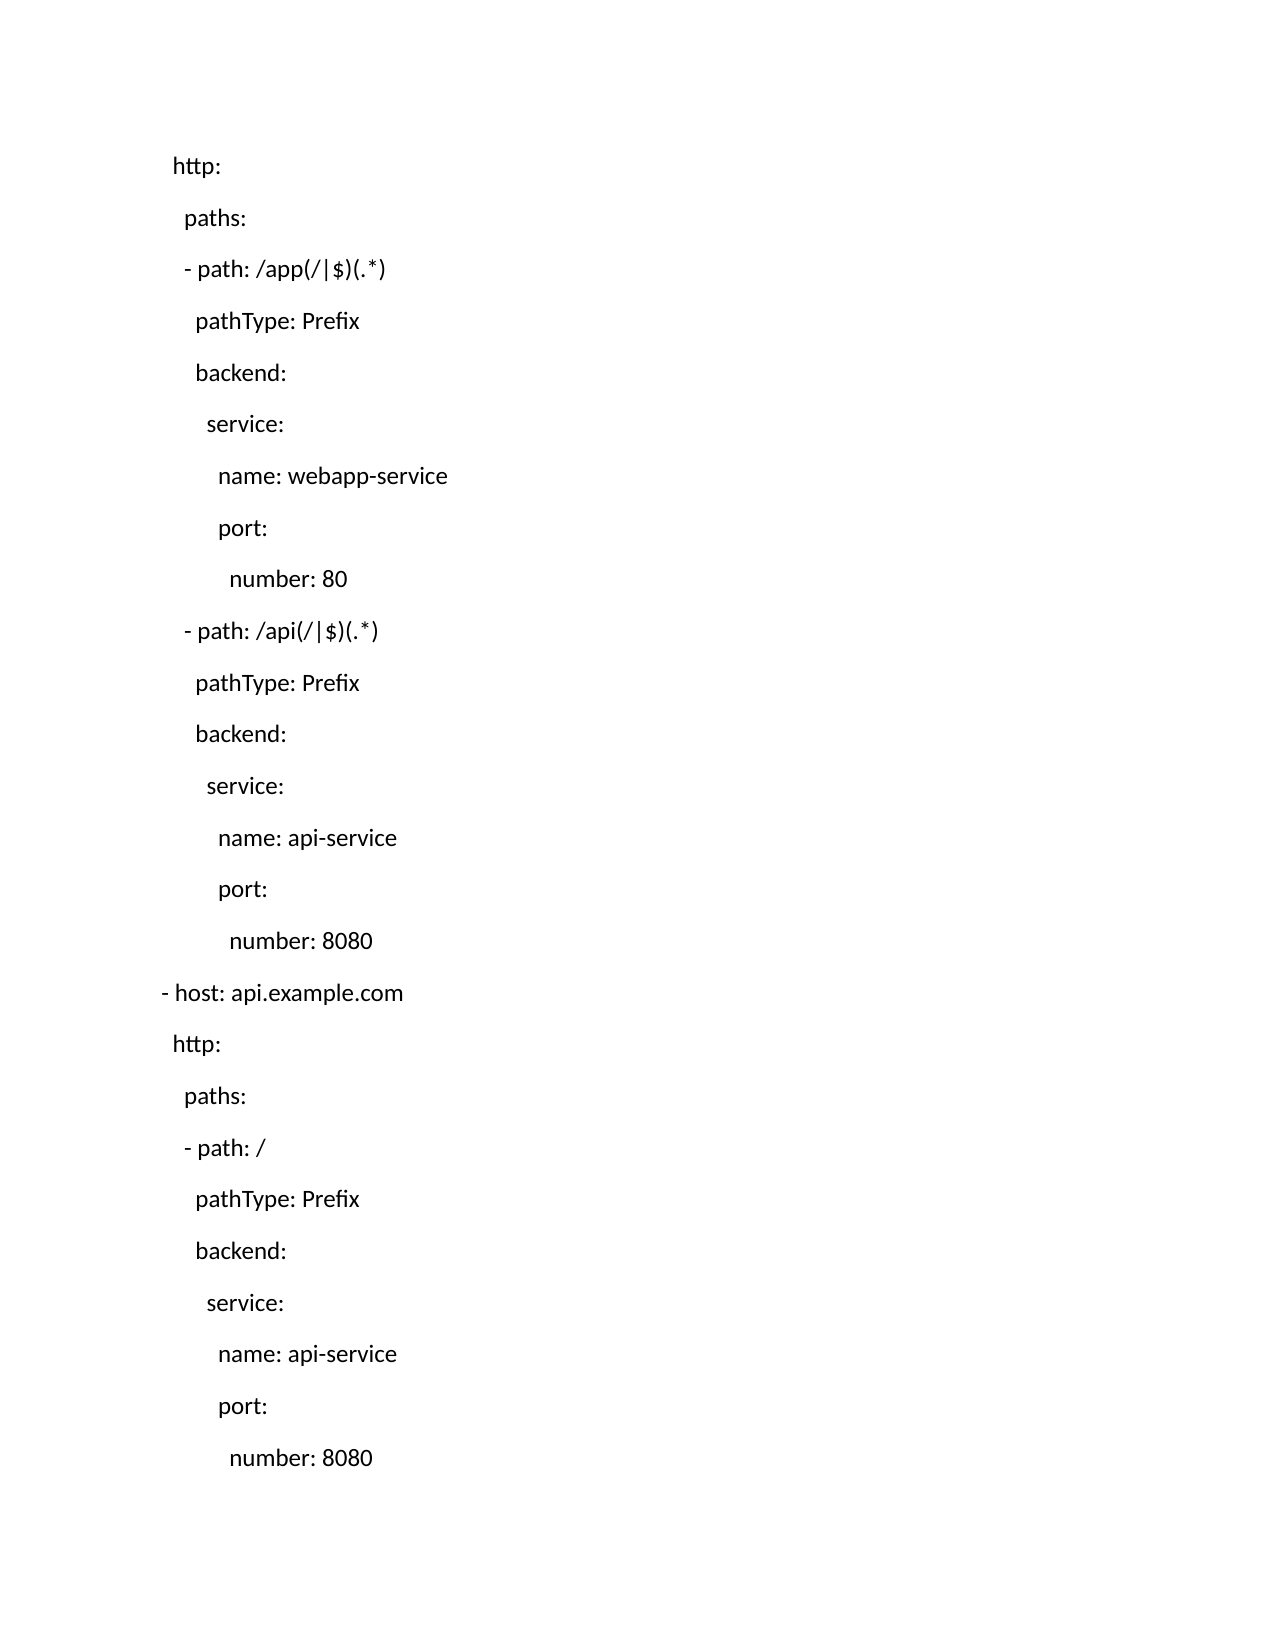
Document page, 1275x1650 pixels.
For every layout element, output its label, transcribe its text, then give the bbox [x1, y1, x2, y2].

text backend: [150, 357, 1125, 387]
text - path: / [150, 1132, 1125, 1162]
text pathType: Prefix [150, 667, 1125, 697]
text paths: [150, 202, 1125, 232]
text name: webapp-service [150, 460, 1125, 491]
text paths: [150, 1080, 1125, 1111]
text port: [150, 512, 1125, 542]
text port: [150, 1390, 1125, 1421]
text number: 8080 [150, 925, 1125, 956]
text service: [150, 408, 1125, 439]
text number: 80 [150, 563, 1125, 594]
text backend: [150, 718, 1125, 749]
text name: api-service [150, 1338, 1125, 1369]
text name: api-service [150, 822, 1125, 852]
text service: [150, 1287, 1125, 1317]
text number: 8080 [150, 1442, 1125, 1472]
text service: [150, 770, 1125, 801]
text pathType: Prefix [150, 1183, 1125, 1214]
text - path: /app(/|$)(.*) [150, 253, 1125, 284]
text pathType: Prefix [150, 305, 1125, 336]
text http: [150, 150, 1125, 181]
text - host: api.example.com [150, 977, 1125, 1007]
text backend: [150, 1235, 1125, 1266]
text http: [150, 1028, 1125, 1059]
text port: [150, 873, 1125, 904]
text - path: /api(/|$)(.*) [150, 615, 1125, 646]
